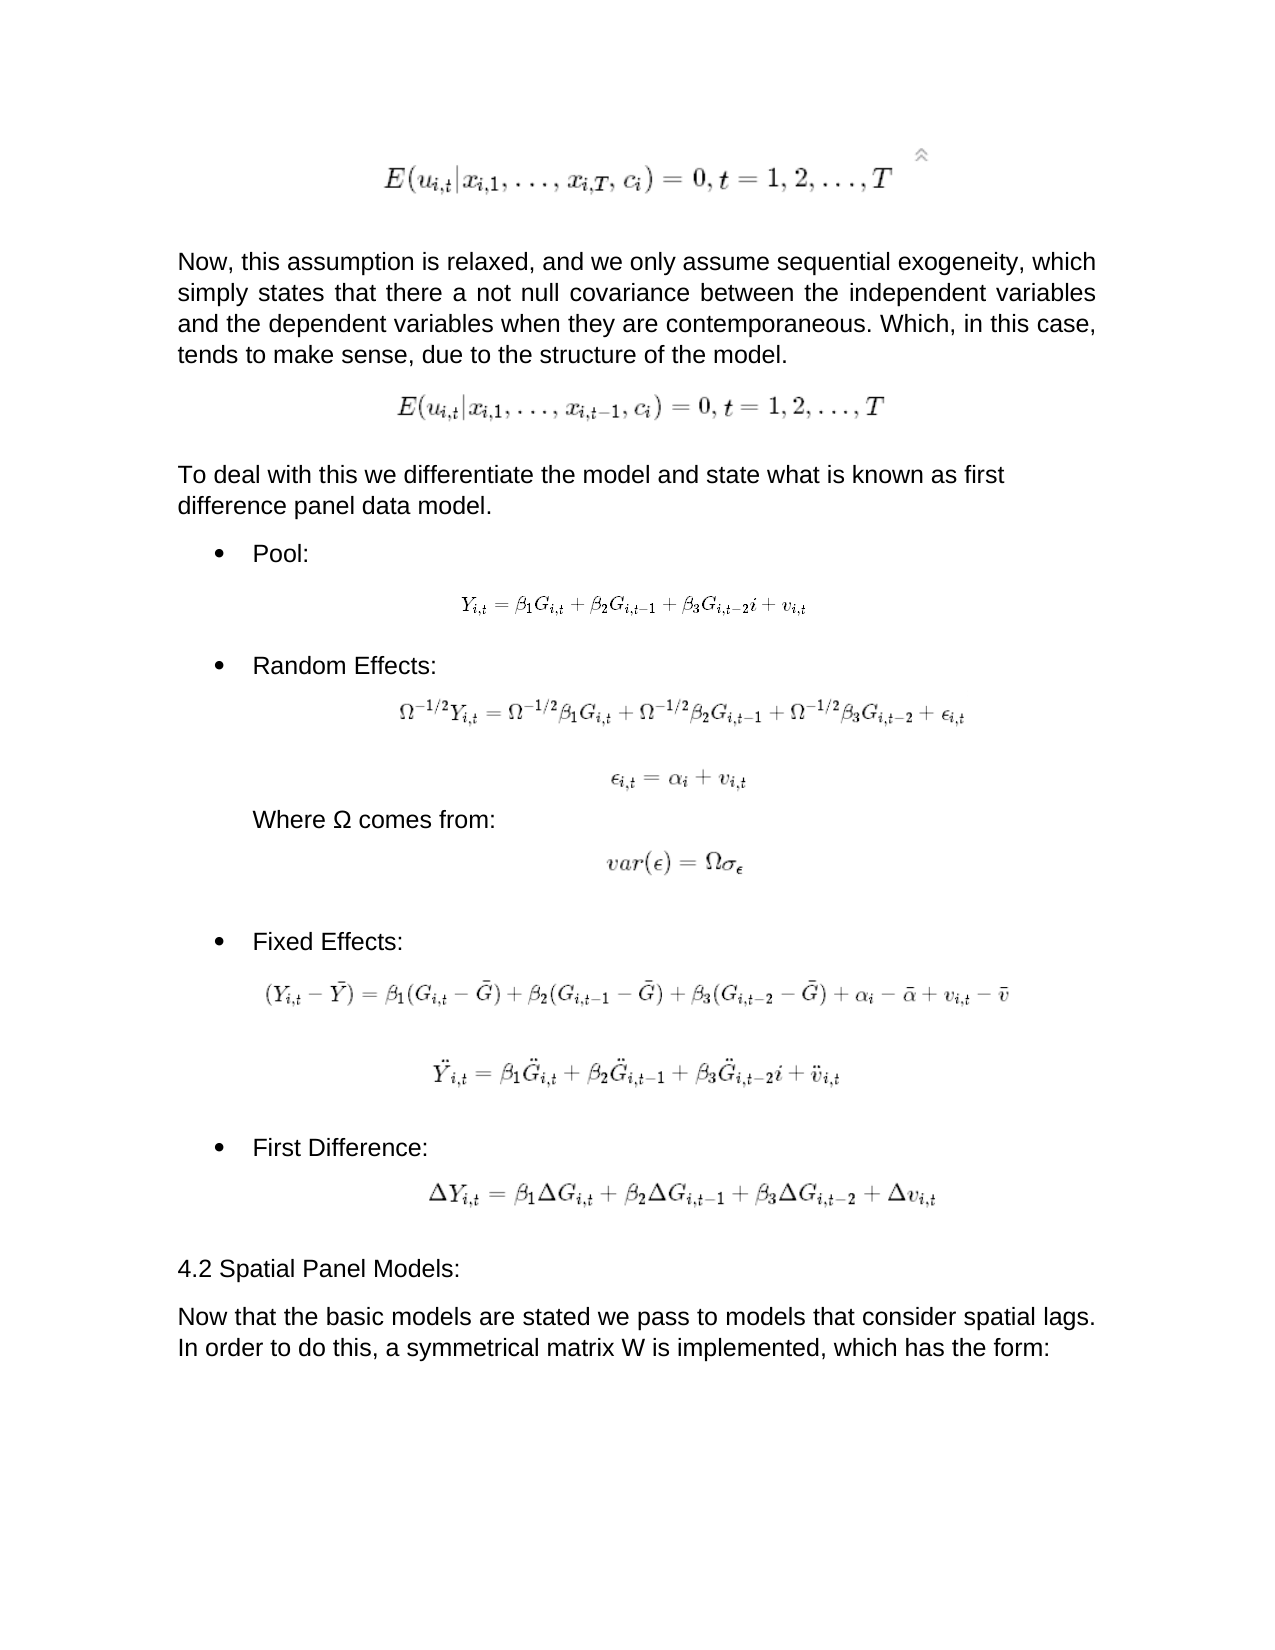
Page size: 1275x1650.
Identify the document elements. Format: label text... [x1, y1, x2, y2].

picture [592, 758, 758, 803]
text To deal with this we differentiate the model and state what is known as first difference panel data model. [177, 460, 1098, 519]
list First Difference: [215, 1133, 1098, 1162]
picture [414, 1049, 861, 1115]
picture [247, 975, 1028, 1031]
list Pool: [215, 538, 1098, 567]
list Fixed Effects: [215, 927, 1098, 956]
list Where Ω comes from: [252, 805, 1098, 834]
text Now, this assumption is relaxed, and we only assume sequential exogeneity, which simply states that there a not null covariance between the independent variables and the dependent variables when they are contemporaneous. Which, in this case, tends to make sense, due to the structure of the model. [177, 247, 1098, 369]
picture [579, 836, 771, 895]
picture [345, 147, 930, 229]
picture [382, 682, 968, 756]
picture [397, 1164, 953, 1236]
picture [450, 586, 826, 632]
text Now that the basic models are stated we pass to models that consider spatial lags. In order to do this, a symmetrical matrix W is implemented, which has the form: [177, 1302, 1098, 1362]
text 4.2 Spatial Panel Models: [177, 1254, 1098, 1283]
list Random Effects: [215, 651, 1098, 680]
picture [383, 388, 892, 441]
